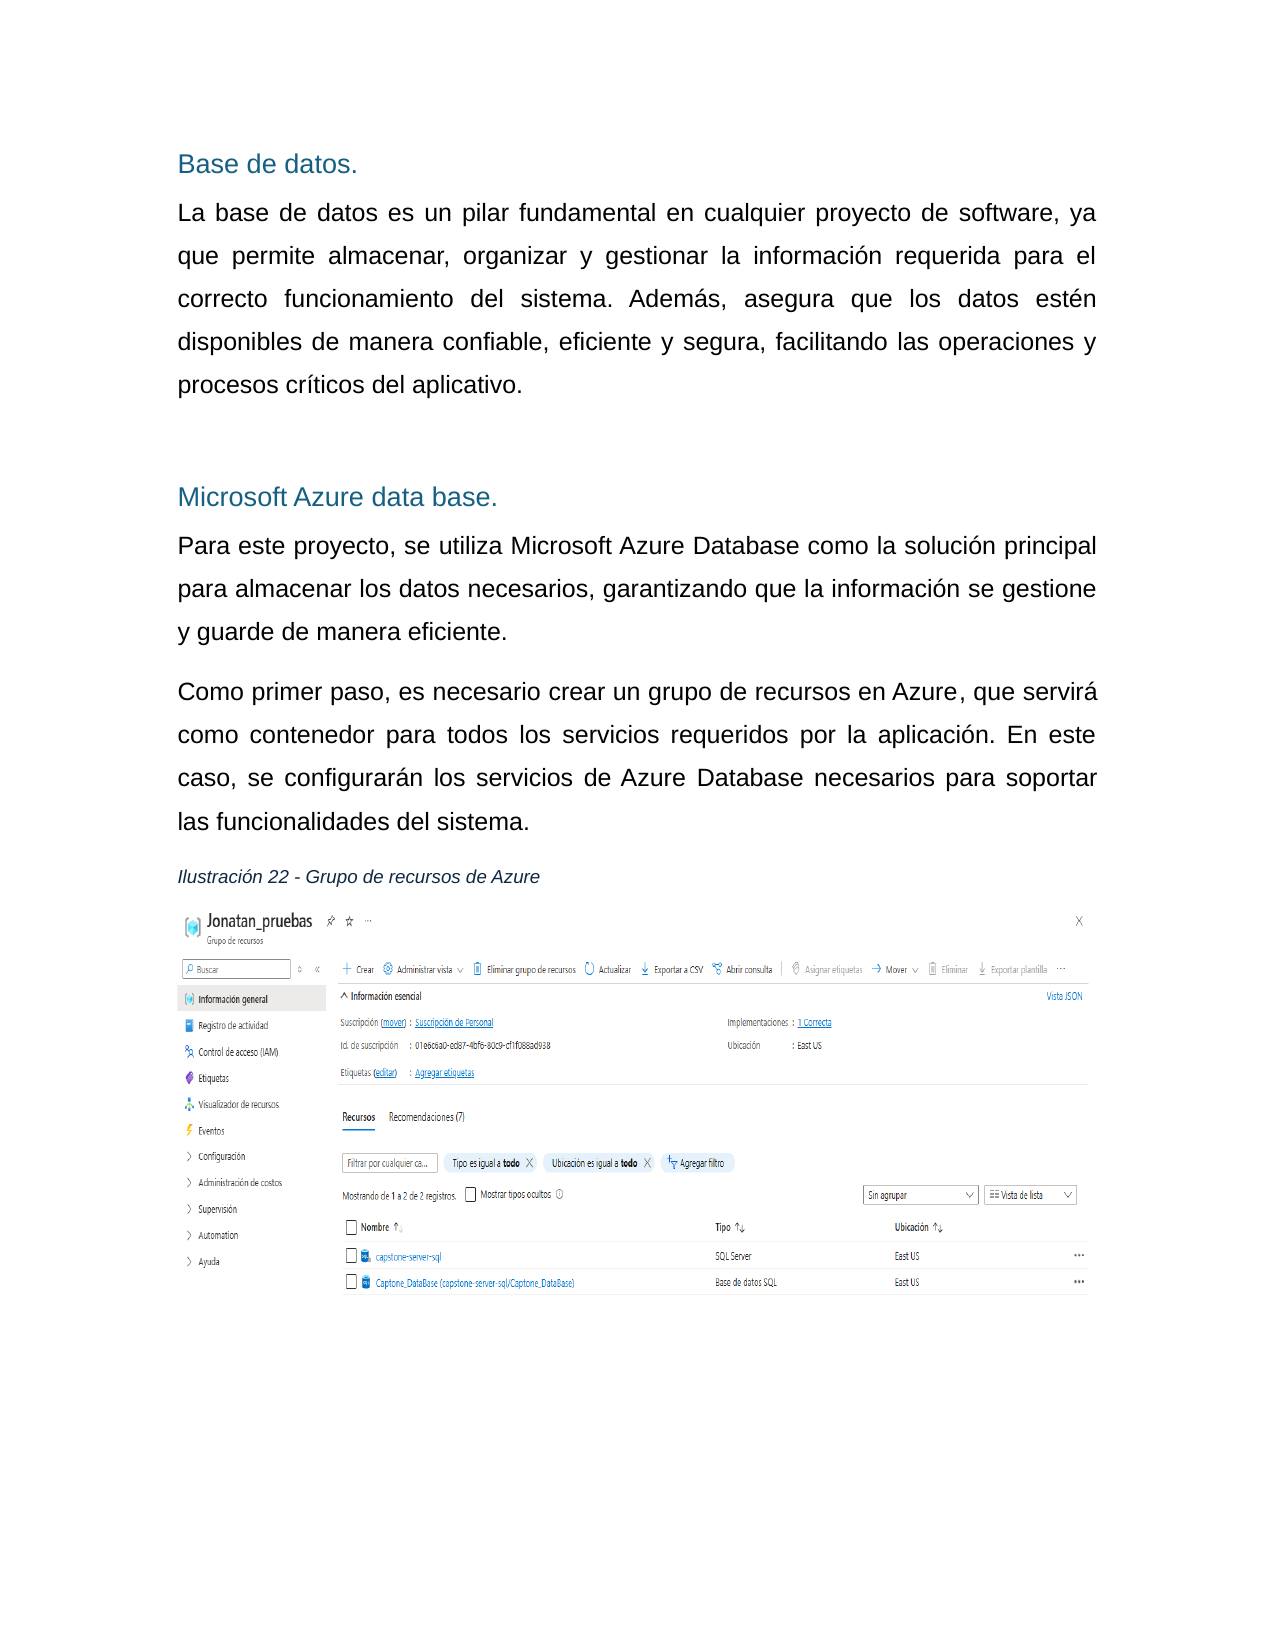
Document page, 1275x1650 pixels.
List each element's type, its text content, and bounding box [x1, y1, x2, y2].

text Ilustración 22 - Grupo de recursos de Azure [177, 866, 1098, 888]
text Como primer paso, es necesario crear un grupo de recursos en Azure, que servirá como contenedor para todos los servicios requeridos por la aplicación. En este caso, se configurarán los servicios de Azure Database necesarios para soportar las funcionalidades del sistema. [177, 677, 1098, 835]
text Base de datos. [177, 148, 1098, 179]
text Para este proyecto, se utiliza Microsoft Azure Database como la solución principal para almacenar los datos necesarios, garantizando que la información se gestione y guarde de manera eficiente. [177, 531, 1098, 646]
text Microsoft Azure data base. [177, 481, 1098, 512]
picture [177, 908, 1098, 1311]
text La base de datos es un pilar fundamental en cualquier proyecto de software, ya que permite almacenar, organizar y gestionar la información requerida para el correcto funcionamiento del sistema. Además, asegura que los datos estén disponibles de manera confiable, eficiente y segura, facilitando las operaciones y procesos críticos del aplicativo. [177, 198, 1098, 399]
